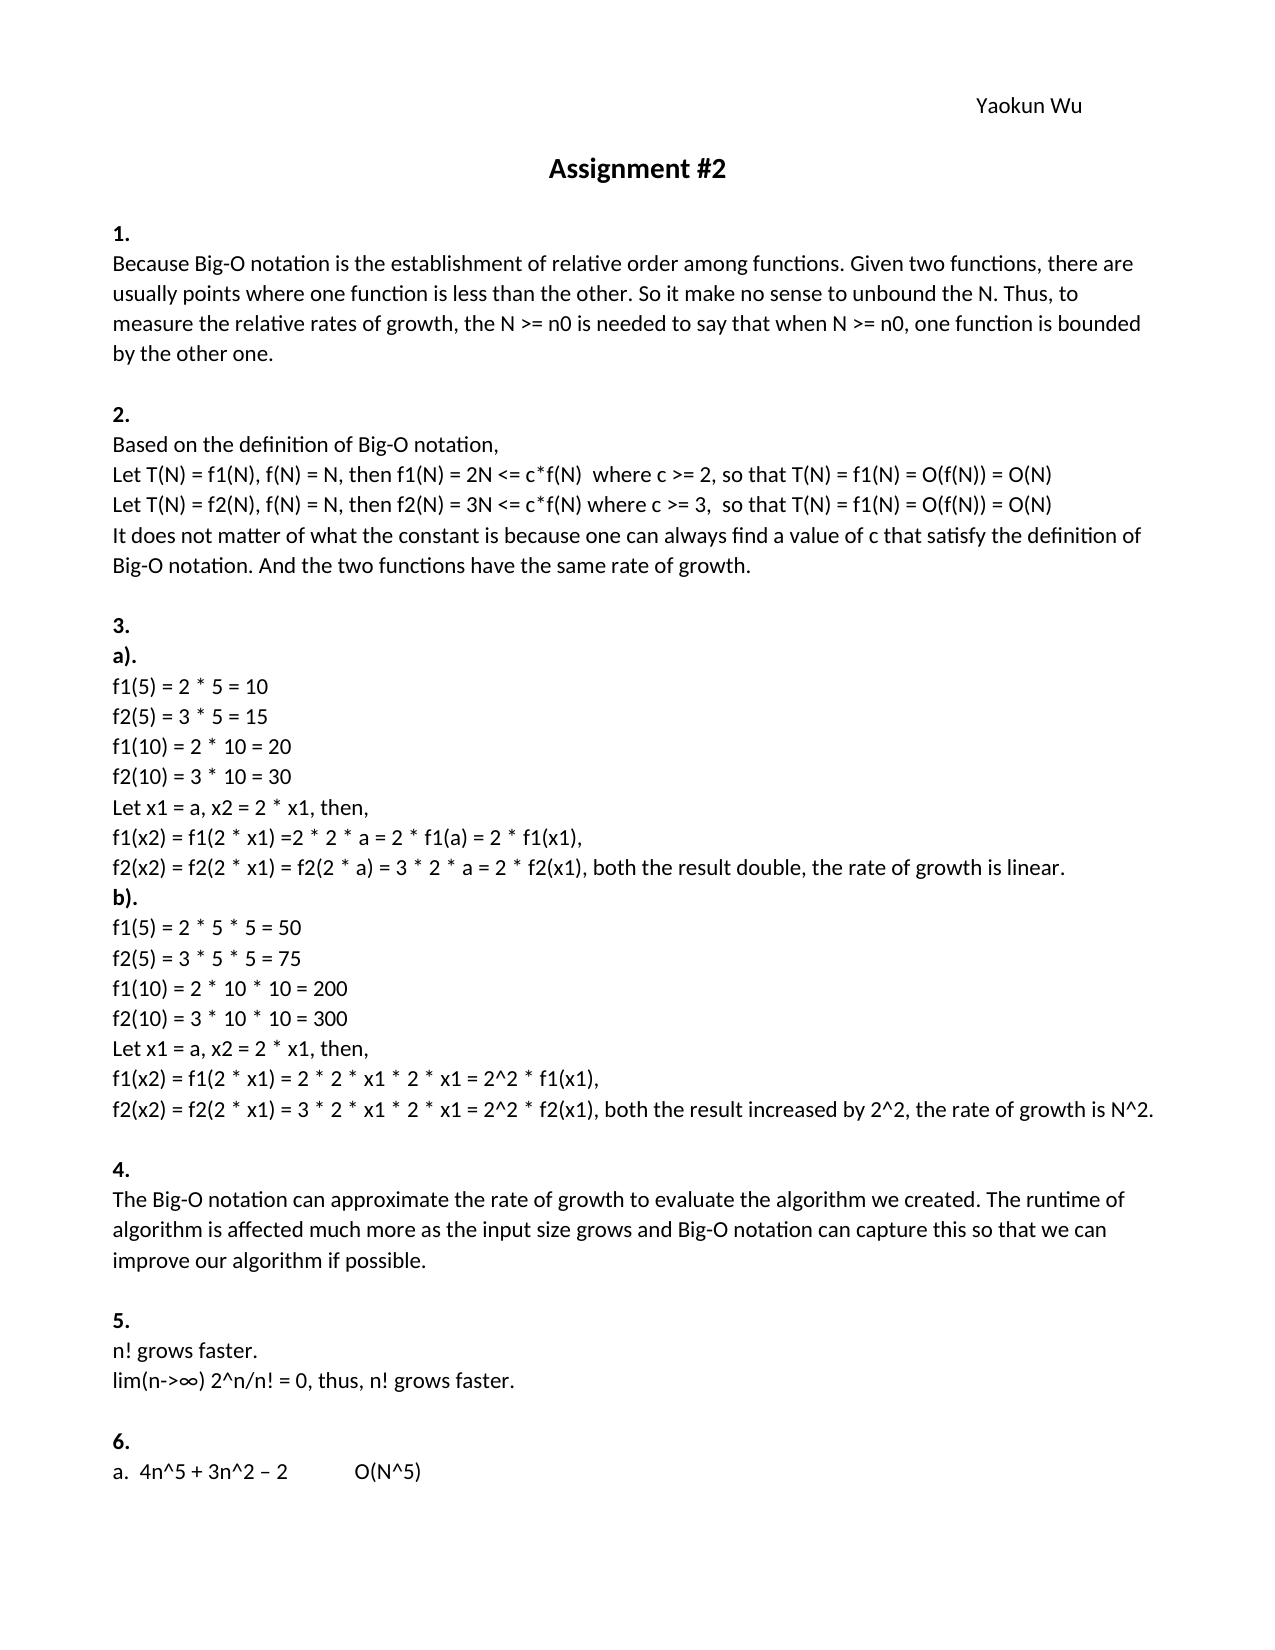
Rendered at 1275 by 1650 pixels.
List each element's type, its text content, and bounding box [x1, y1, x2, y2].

text The Big-O notation can approximate the rate of growth to evaluate the algorithm we created. The runtime of algorithm is affected much more as the input size grows and Big-O notation can capture this so that we can improve our algorithm if possible. [112, 1185, 1162, 1274]
text Let x1 = a, x2 = 2 * x1, then, [112, 793, 1162, 821]
text Let T(N) = f1(N), f(N) = N, then f1(N) = 2N <= c*f(N) where c >= 2, so that T(N) = f1(N) = O(f(N)) = O(N) [112, 460, 1162, 488]
text f2(10) = 3 * 10 = 30 [112, 762, 1162, 790]
text It does not matter of what the constant is because one can always find a value of c that satisfy the definition of Big-O notation. And the two functions have the same rate of growth. [112, 521, 1162, 579]
text f1(10) = 2 * 10 = 20 [112, 732, 1162, 760]
text 1. [112, 219, 1162, 247]
text a. 4n^5 + 3n^2 – 2 O(N^5) [112, 1457, 1162, 1485]
text Let T(N) = f2(N), f(N) = N, then f2(N) = 3N <= c*f(N) where c >= 3, so that T(N) = f1(N) = O(f(N)) = O(N) [112, 491, 1162, 518]
text lim(n->∞) 2^n/n! = 0, thus, n! grows faster. [112, 1367, 1162, 1394]
text 5. [112, 1306, 1162, 1334]
text f1(10) = 2 * 10 * 10 = 200 [112, 974, 1162, 1002]
text f1(x2) = f1(2 * x1) = 2 * 2 * x1 * 2 * x1 = 2^2 * f1(x1), [112, 1064, 1162, 1092]
text f2(10) = 3 * 10 * 10 = 300 [112, 1004, 1162, 1032]
text 2. [112, 400, 1162, 428]
text 4. [112, 1155, 1162, 1183]
text Based on the definition of Big-O notation, [112, 430, 1162, 458]
text f1(x2) = f1(2 * x1) =2 * 2 * a = 2 * f1(a) = 2 * f1(x1), [112, 823, 1162, 851]
text f1(5) = 2 * 5 * 5 = 50 [112, 913, 1162, 941]
text f2(5) = 3 * 5 * 5 = 75 [112, 944, 1162, 972]
text 3. [112, 611, 1162, 639]
text Because Big-O notation is the establishment of relative order among functions. Given two functions, there are usually points where one function is less than the other. So it make no sense to unbound the N. Thus, to measure the relative rates of growth, the N >= n0 is needed to say that when N >= n0, one function is bounded by the other one. [112, 249, 1162, 367]
text 6. [112, 1427, 1162, 1455]
text n! grows faster. [112, 1336, 1162, 1364]
text f1(5) = 2 * 5 = 10 [112, 672, 1162, 700]
text Let x1 = a, x2 = 2 * x1, then, [112, 1034, 1162, 1062]
text b). [112, 883, 1162, 911]
text Assignment #2 [112, 150, 1162, 186]
text f2(x2) = f2(2 * x1) = 3 * 2 * x1 * 2 * x1 = 2^2 * f2(x1), both the result increased by 2^2, the rate of growth is N^2. [112, 1095, 1162, 1123]
text f2(x2) = f2(2 * x1) = f2(2 * a) = 3 * 2 * a = 2 * f2(x1), both the result double, the rate of growth is linear. [112, 853, 1162, 881]
text f2(5) = 3 * 5 = 15 [112, 702, 1162, 730]
text a). [112, 642, 1162, 669]
